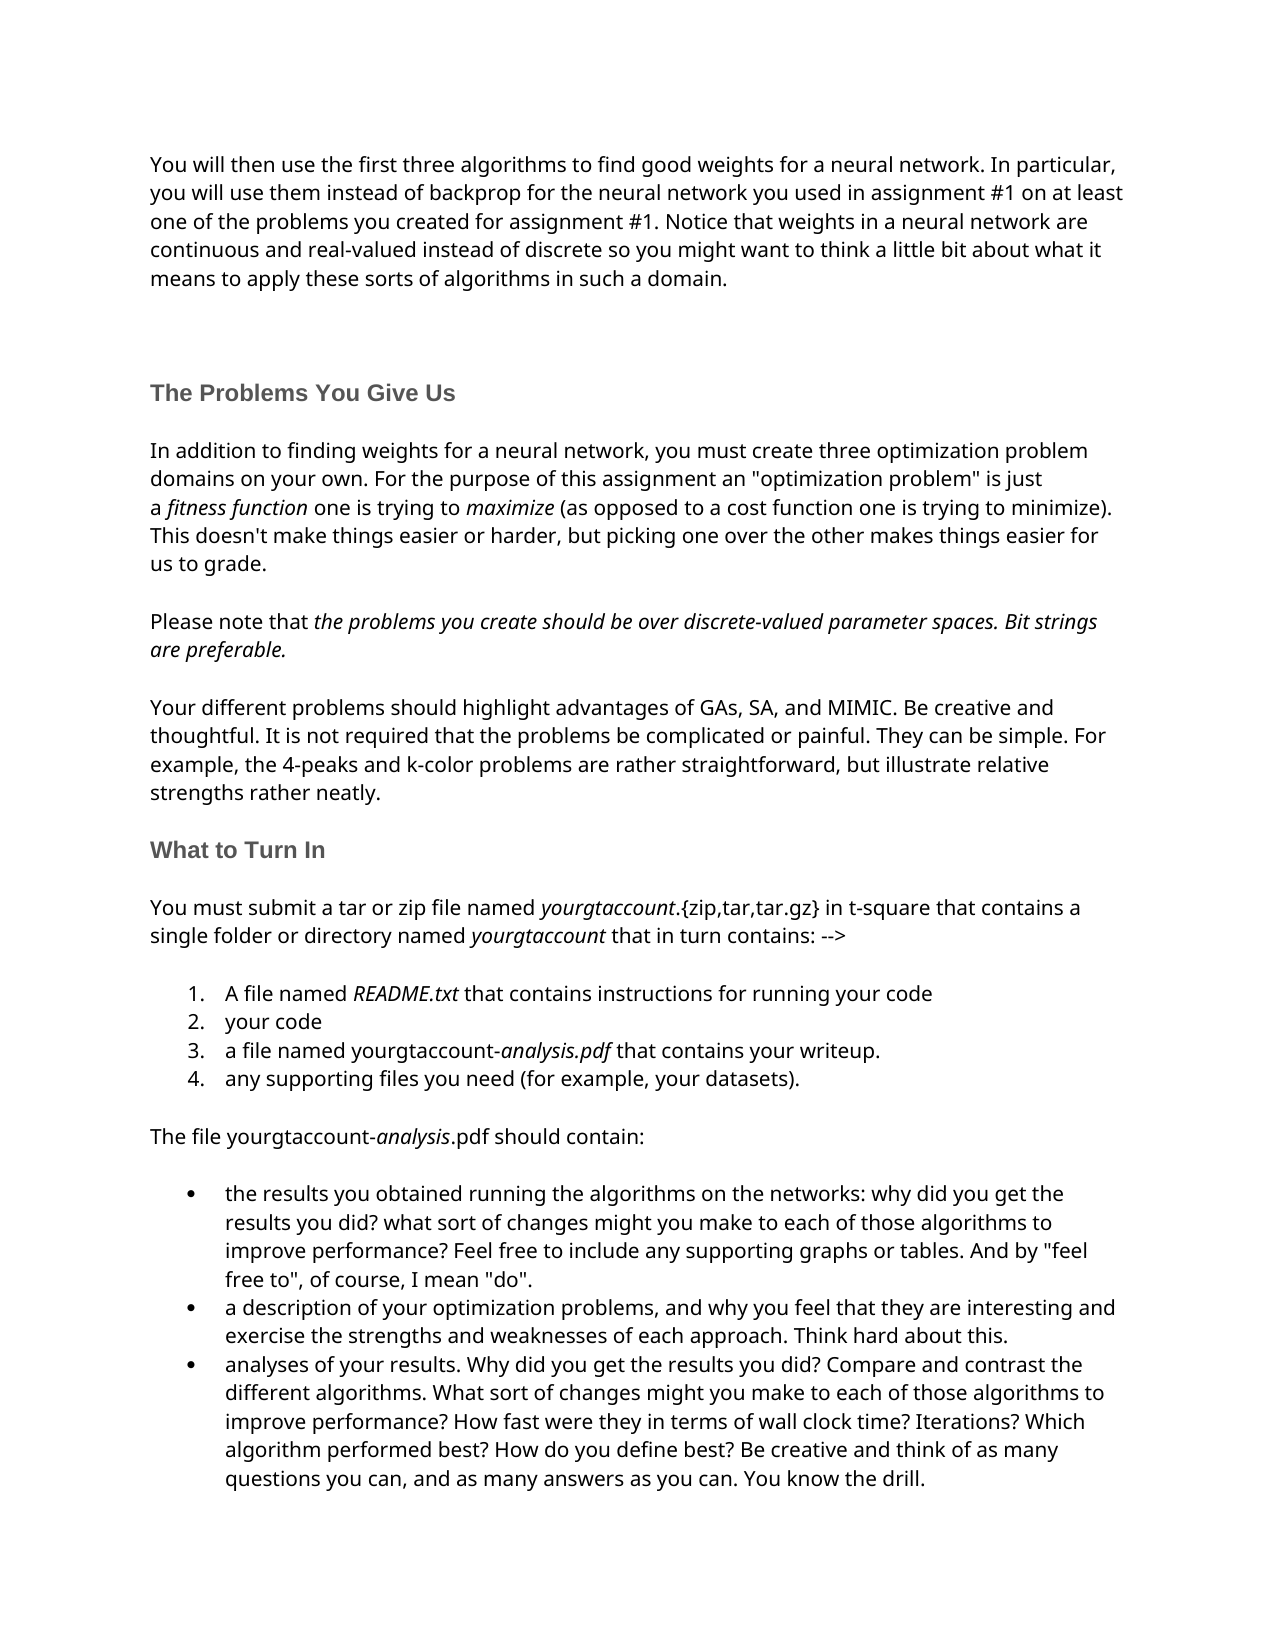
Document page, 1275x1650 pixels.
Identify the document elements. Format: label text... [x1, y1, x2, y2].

text The file yourgtaccount-analysis.pdf should contain: [150, 1122, 1125, 1150]
list a file named yourgtaccount-analysis.pdf that contains your writeup. [187, 1036, 1125, 1064]
list your code [187, 1007, 1125, 1036]
text In addition to finding weights for a neural network, you must create three optimization problem domains on your own. For the purpose of this assignment an "optimization problem" is just a fitness function one is trying to maximize (as opposed to a cost function one is trying to minimize). This doesn't make things easier or harder, but picking one over the other makes things easier for us to grade. [150, 436, 1125, 578]
text Your different problems should highlight advantages of GAs, SA, and MIMIC. Be creative and thoughtful. It is not required that the problems be complicated or painful. They can be simple. For example, the 4-peaks and k-color problems are rather straightforward, but illustrate relative strengths rather neatly. [150, 693, 1125, 807]
text What to Turn In [150, 836, 1125, 864]
list a description of your optimization problems, and why you feel that they are interesting and exercise the strengths and weaknesses of each approach. Think hard about this. [187, 1293, 1125, 1350]
text You must submit a tar or zip file named yourgtaccount.{zip,tar,tar.gz} in t-square that contains a single folder or directory named yourgtaccount that in turn contains: --> [150, 893, 1125, 950]
text Please note that the problems you create should be over discrete-valued parameter spaces. Bit strings are preferable. [150, 607, 1125, 664]
list any supporting files you need (for example, your datasets). [187, 1064, 1125, 1093]
list analyses of your results. Why did you get the results you did? Compare and contrast the different algorithms. What sort of changes might you make to each of those algorithms to improve performance? How fast were they in terms of wall clock time? Iterations? Which algorithm performed best? How do you define best? Be creative and think of as many questions you can, and as many answers as you can. You know the drill. [187, 1350, 1125, 1492]
text You will then use the first three algorithms to find good weights for a neural network. In particular, you will use them instead of backprop for the neural network you used in assignment #1 on at least one of the problems you created for assignment #1. Notice that weights in a neural network are continuous and real-valued instead of discrete so you might want to think a little bit about what it means to apply these sorts of algorithms in such a domain. [150, 150, 1125, 292]
text The Problems You Give Us [150, 379, 1125, 407]
list A file named README.txt that contains instructions for running your code [187, 979, 1125, 1007]
list the results you obtained running the algorithms on the networks: why did you get the results you did? what sort of changes might you make to each of those algorithms to improve performance? Feel free to include any supporting graphs or tables. And by "feel free to", of course, I mean "do". [187, 1179, 1125, 1293]
